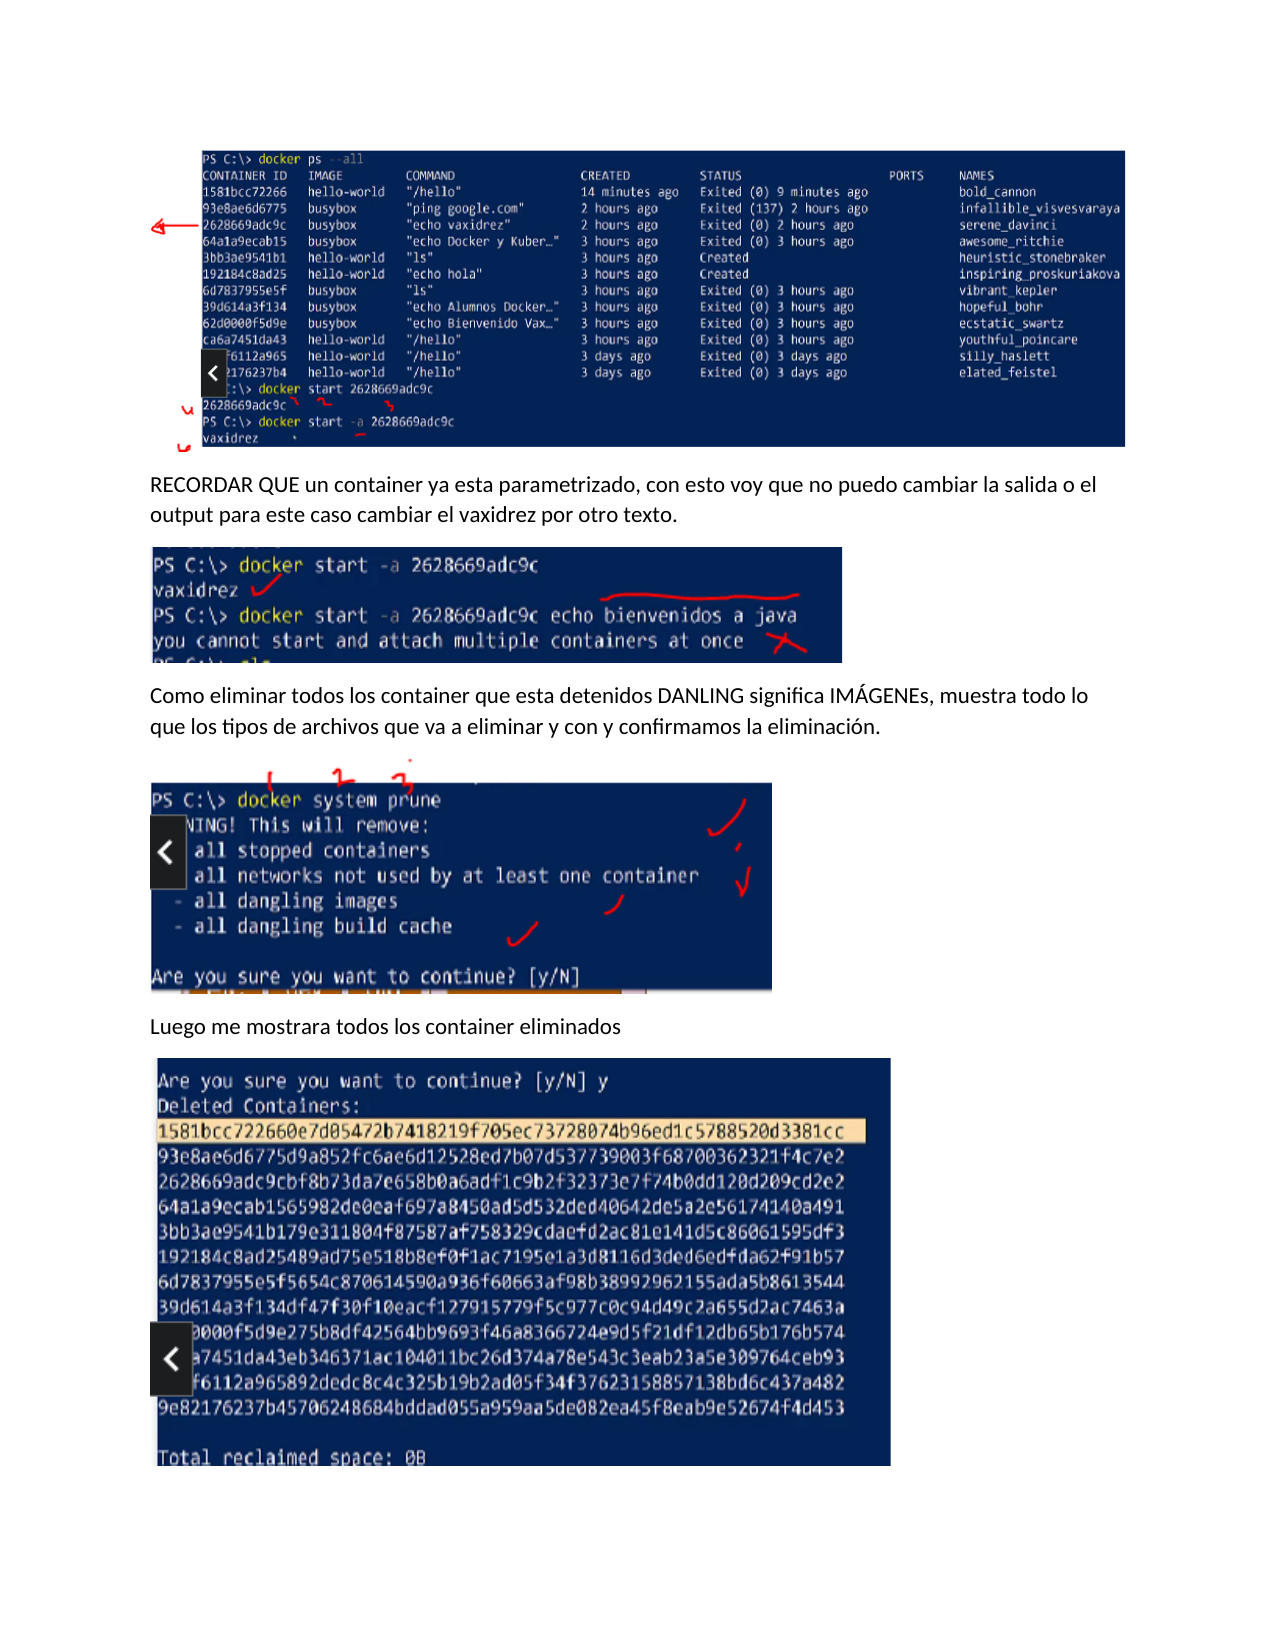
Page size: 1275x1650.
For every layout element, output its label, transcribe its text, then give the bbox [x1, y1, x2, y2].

text Luego me mostrara todos los container eliminados [150, 1012, 1125, 1040]
picture [150, 150, 1125, 452]
text Como eliminar todos los container que esta detenidos DANLING significa IMÁGENEs, muestra todo lo que los tipos de archivos que va a eliminar y con y confirmamos la eliminación. [150, 682, 1125, 740]
picture [150, 547, 843, 663]
picture [150, 1058, 891, 1466]
picture [150, 758, 772, 994]
text RECORDAR QUE un container ya esta parametrizado, con esto voy que no puedo cambiar la salida o el output para este caso cambiar el vaxidrez por otro texto. [150, 470, 1125, 528]
